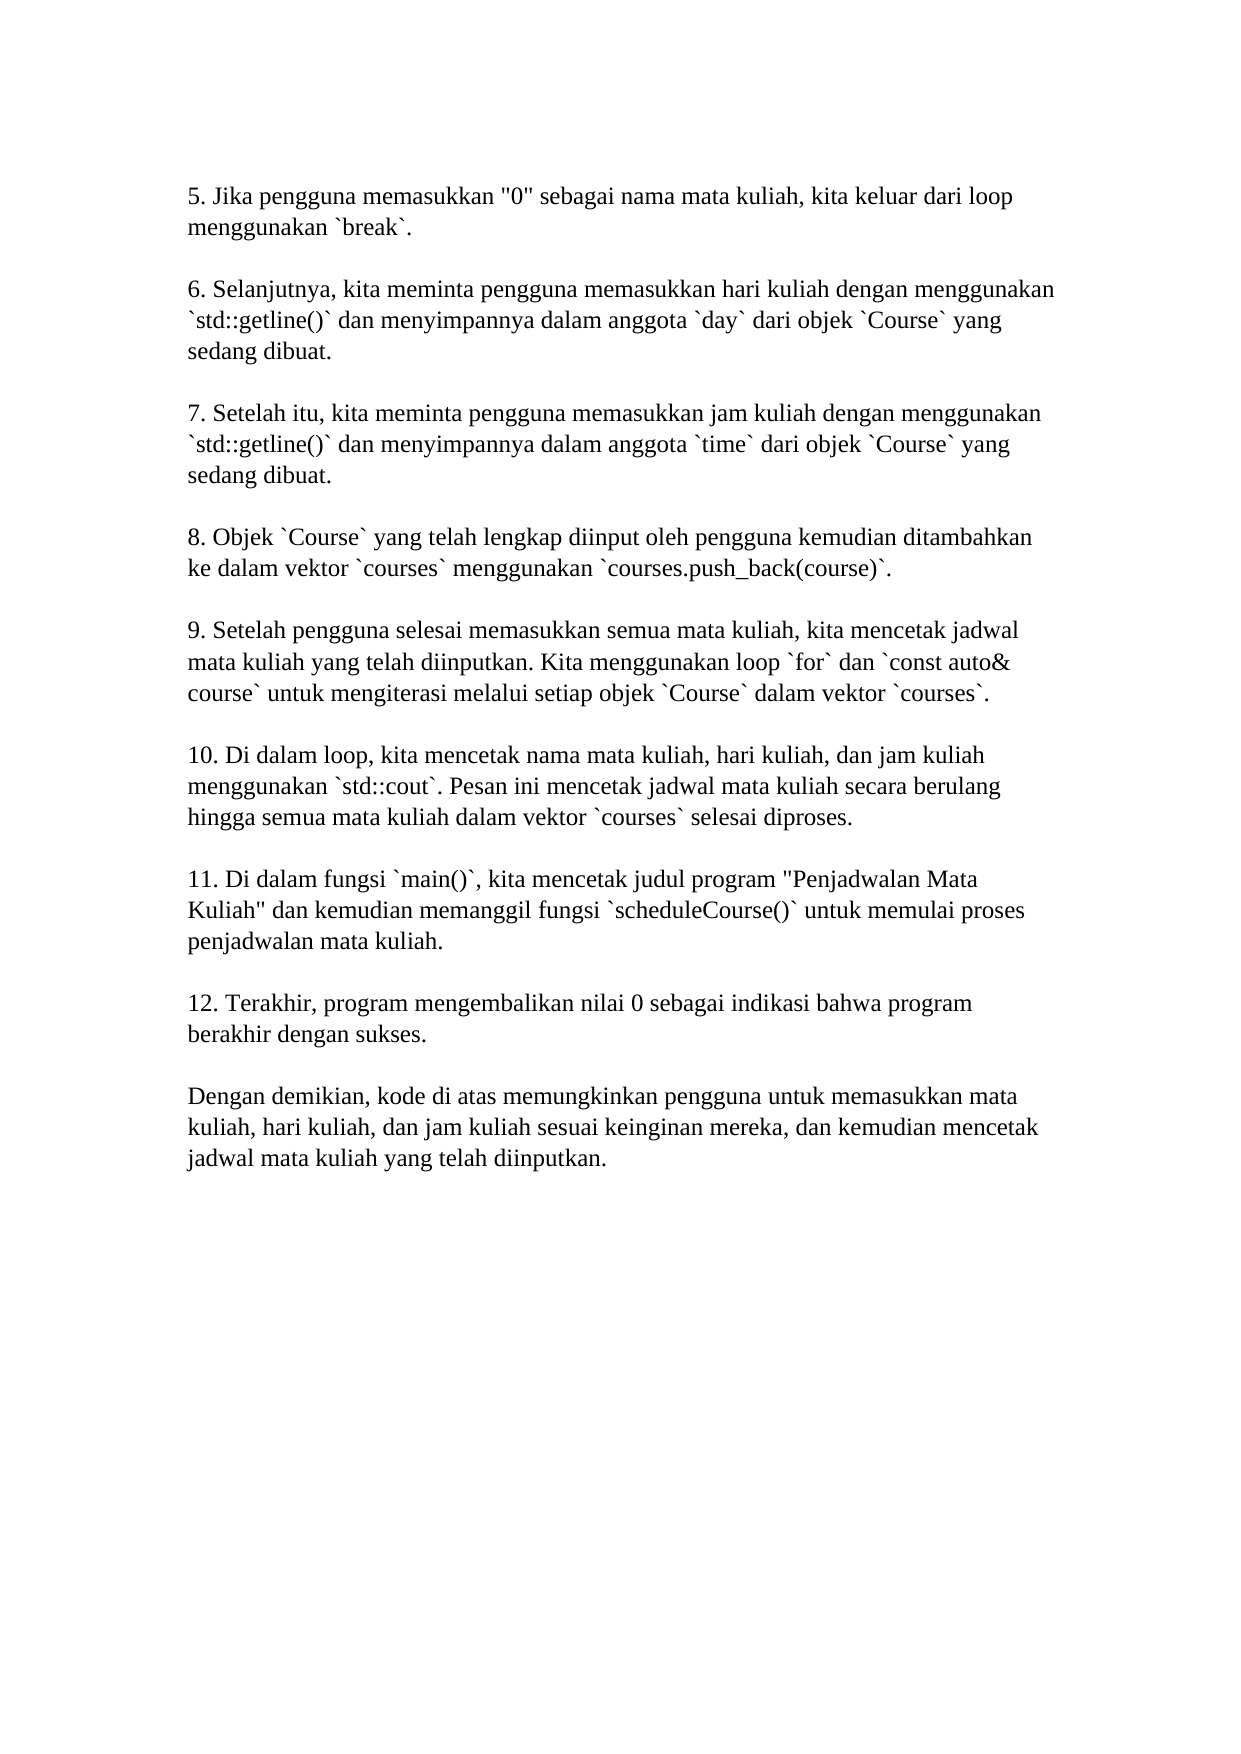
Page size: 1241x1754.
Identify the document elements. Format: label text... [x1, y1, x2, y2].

text 10. Di dalam loop, kita mencetak nama mata kuliah, hari kuliah, dan jam kuliah menggunakan `std::cout`. Pesan ini mencetak jadwal mata kuliah secara berulang hingga semua mata kuliah dalam vektor `courses` selesai diproses. [187, 740, 1058, 831]
text 8. Objek `Course` yang telah lengkap diinput oleh pengguna kemudian ditambahkan ke dalam vektor `courses` menggunakan `courses.push_back(course)`. [187, 522, 1058, 582]
text 5. Jika pengguna memasukkan "0" sebagai nama mata kuliah, kita keluar dari loop menggunakan `break`. [187, 181, 1058, 241]
text 12. Terakhir, program mengembalikan nilai 0 sebagai indikasi bahwa program berakhir dengan sukses. [187, 988, 1058, 1048]
text 6. Selanjutnya, kita meminta pengguna memasukkan hari kuliah dengan menggunakan `std::getline()` dan menyimpannya dalam anggota `day` dari objek `Course` yang sedang dibuat. [187, 274, 1058, 365]
text 7. Setelah itu, kita meminta pengguna memasukkan jam kuliah dengan menggunakan `std::getline()` dan menyimpannya dalam anggota `time` dari objek `Course` yang sedang dibuat. [187, 398, 1058, 489]
text 9. Setelah pengguna selesai memasukkan semua mata kuliah, kita mencetak jadwal mata kuliah yang telah diinputkan. Kita menggunakan loop `for` dan `const auto& course` untuk mengiterasi melalui setiap objek `Course` dalam vektor `courses`. [187, 616, 1058, 706]
text Dengan demikian, kode di atas memungkinkan pengguna untuk memasukkan mata kuliah, hari kuliah, dan jam kuliah sesuai keinginan mereka, dan kemudian mencetak jadwal mata kuliah yang telah diinputkan. [187, 1081, 1058, 1172]
text 11. Di dalam fungsi `main()`, kita mencetak judul program "Penjadwalan Mata Kuliah" dan kemudian memanggil fungsi `scheduleCourse()` untuk memulai proses penjadwalan mata kuliah. [187, 864, 1058, 955]
